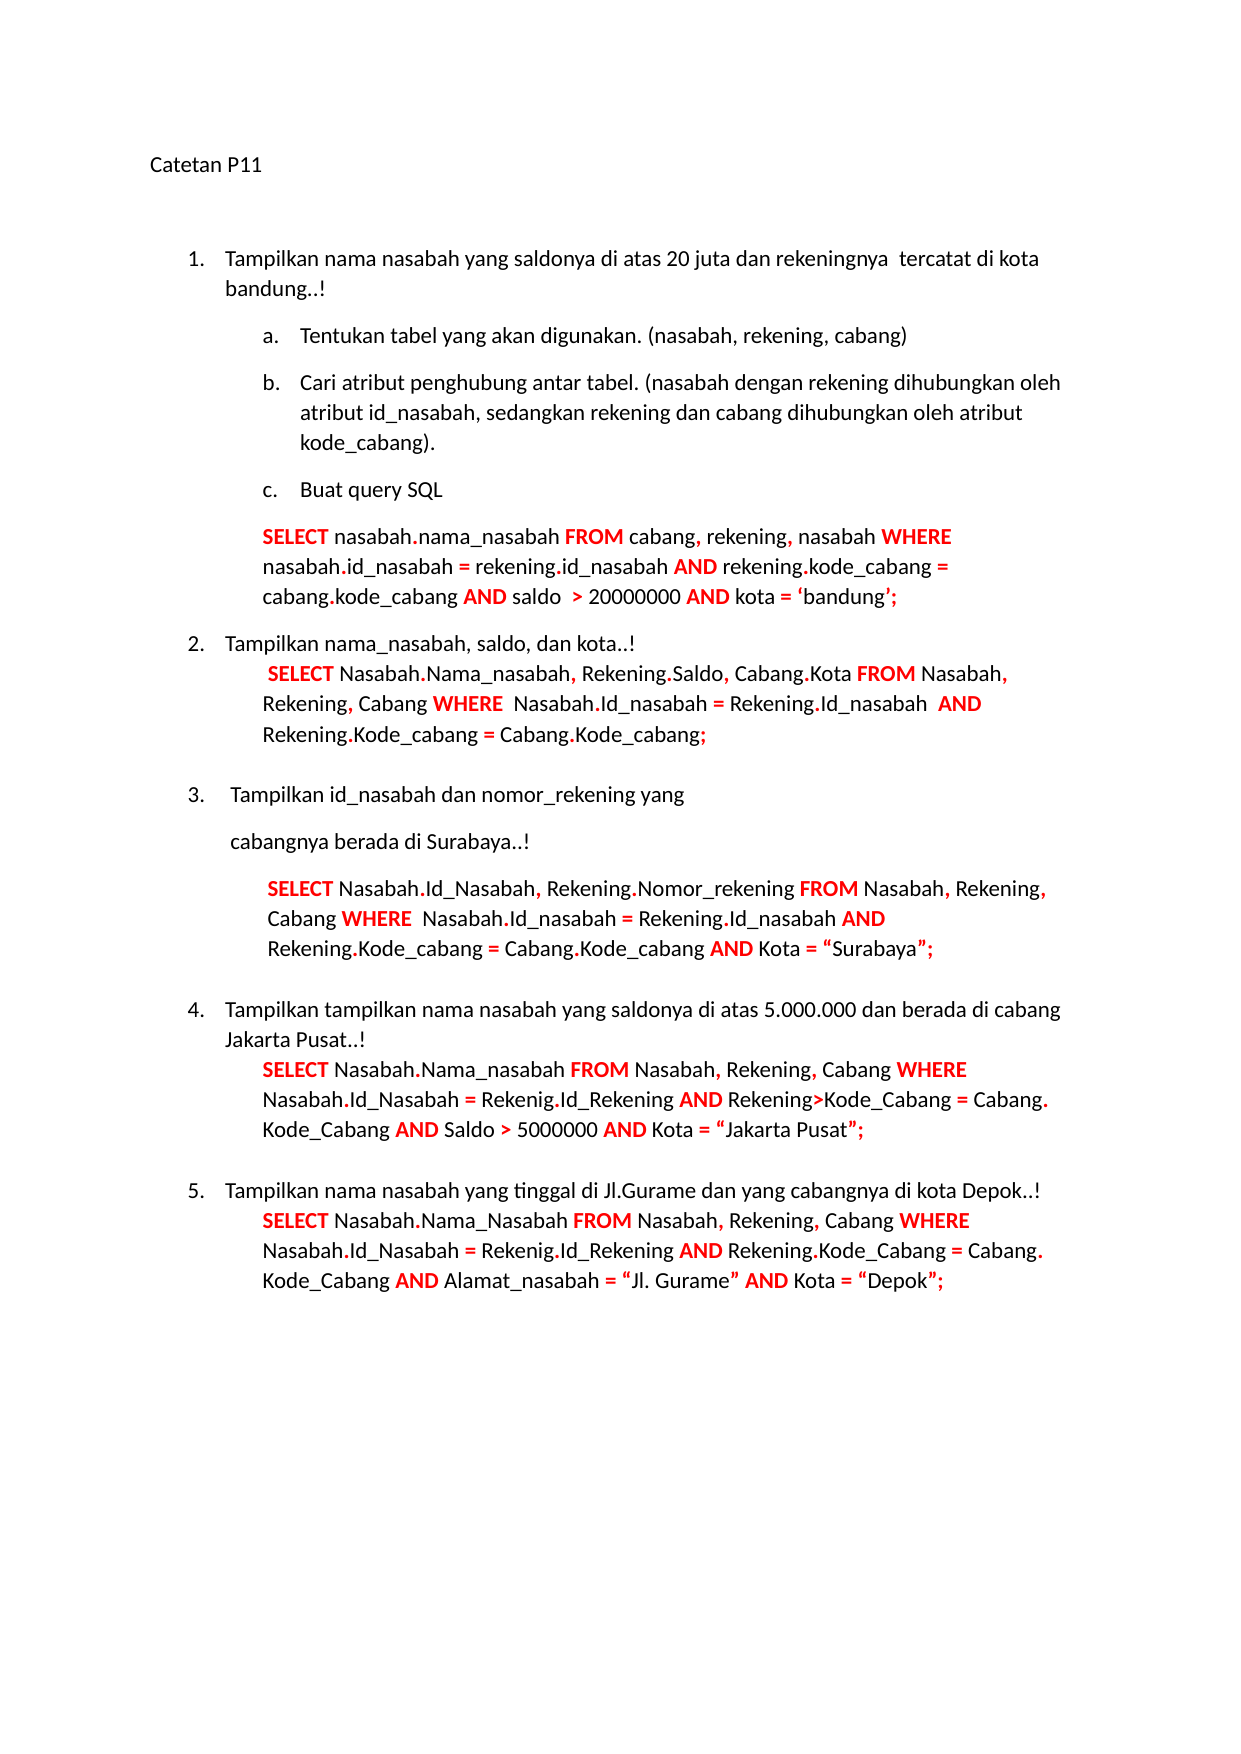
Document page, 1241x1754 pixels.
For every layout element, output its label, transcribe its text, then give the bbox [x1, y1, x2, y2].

list Cari atribut penghubung antar tabel. (nasabah dengan rekening dihubungkan oleh atribut id_nasabah, sedangkan rekening dan cabang dihubungkan oleh atribut kode_cabang). [262, 368, 1090, 456]
list Tentukan tabel yang akan digunakan. (nasabah, rekening, cabang) [262, 321, 1090, 349]
text Catetan P11 [150, 150, 1090, 178]
list SELECT Nasabah.Nama_nasabah FROM Nasabah, Rekening, Cabang WHERE Nasabah.Id_Nasabah = Rekenig.Id_Rekening AND Rekening>Kode_Cabang = Cabang. Kode_Cabang AND Saldo > 5000000 AND Kota = “Jakarta Pusat”; [262, 1055, 1090, 1144]
list SELECT Nasabah.Id_Nasabah, Rekening.Nomor_rekening FROM Nasabah, Rekening, Cabang WHERE Nasabah.Id_nasabah = Rekening.Id_nasabah AND Rekening.Kode_cabang = Cabang.Kode_cabang AND Kota = “Surabaya”; [267, 874, 1090, 962]
text SELECT nasabah.nama_nasabah FROM cabang, rekening, nasabah WHERE nasabah.id_nasabah = rekening.id_nasabah AND rekening.kode_cabang = cabang.kode_cabang AND saldo > 20000000 AND kota = ‘bandung’; [262, 522, 1090, 610]
list Tampilkan tampilkan nama nasabah yang saldonya di atas 5.000.000 dan berada di cabang Jakarta Pusat..! [187, 995, 1090, 1053]
list SELECT Nasabah.Nama_Nasabah FROM Nasabah, Rekening, Cabang WHERE Nasabah.Id_Nasabah = Rekenig.Id_Rekening AND Rekening.Kode_Cabang = Cabang. Kode_Cabang AND Alamat_nasabah = “Jl. Gurame” AND Kota = “Depok”; [262, 1206, 1090, 1295]
list Tampilkan nama_nasabah, saldo, dan kota..! [187, 629, 1090, 657]
list Tampilkan id_nasabah dan nomor_rekening yang [187, 780, 1090, 808]
list Tampilkan nama nasabah yang tinggal di Jl.Gurame dan yang cabangnya di kota Depok..! [187, 1176, 1090, 1204]
list Tampilkan nama nasabah yang saldonya di atas 20 juta dan rekeningnya tercatat di kota bandung..! [187, 244, 1090, 302]
list Buat query SQL [262, 475, 1090, 503]
list SELECT Nasabah.Nama_nasabah, Rekening.Saldo, Cabang.Kota FROM Nasabah, Rekening, Cabang WHERE Nasabah.Id_nasabah = Rekening.Id_nasabah AND Rekening.Kode_cabang = Cabang.Kode_cabang; [262, 659, 1090, 748]
text cabangnya berada di Surabaya..! [150, 827, 1090, 855]
